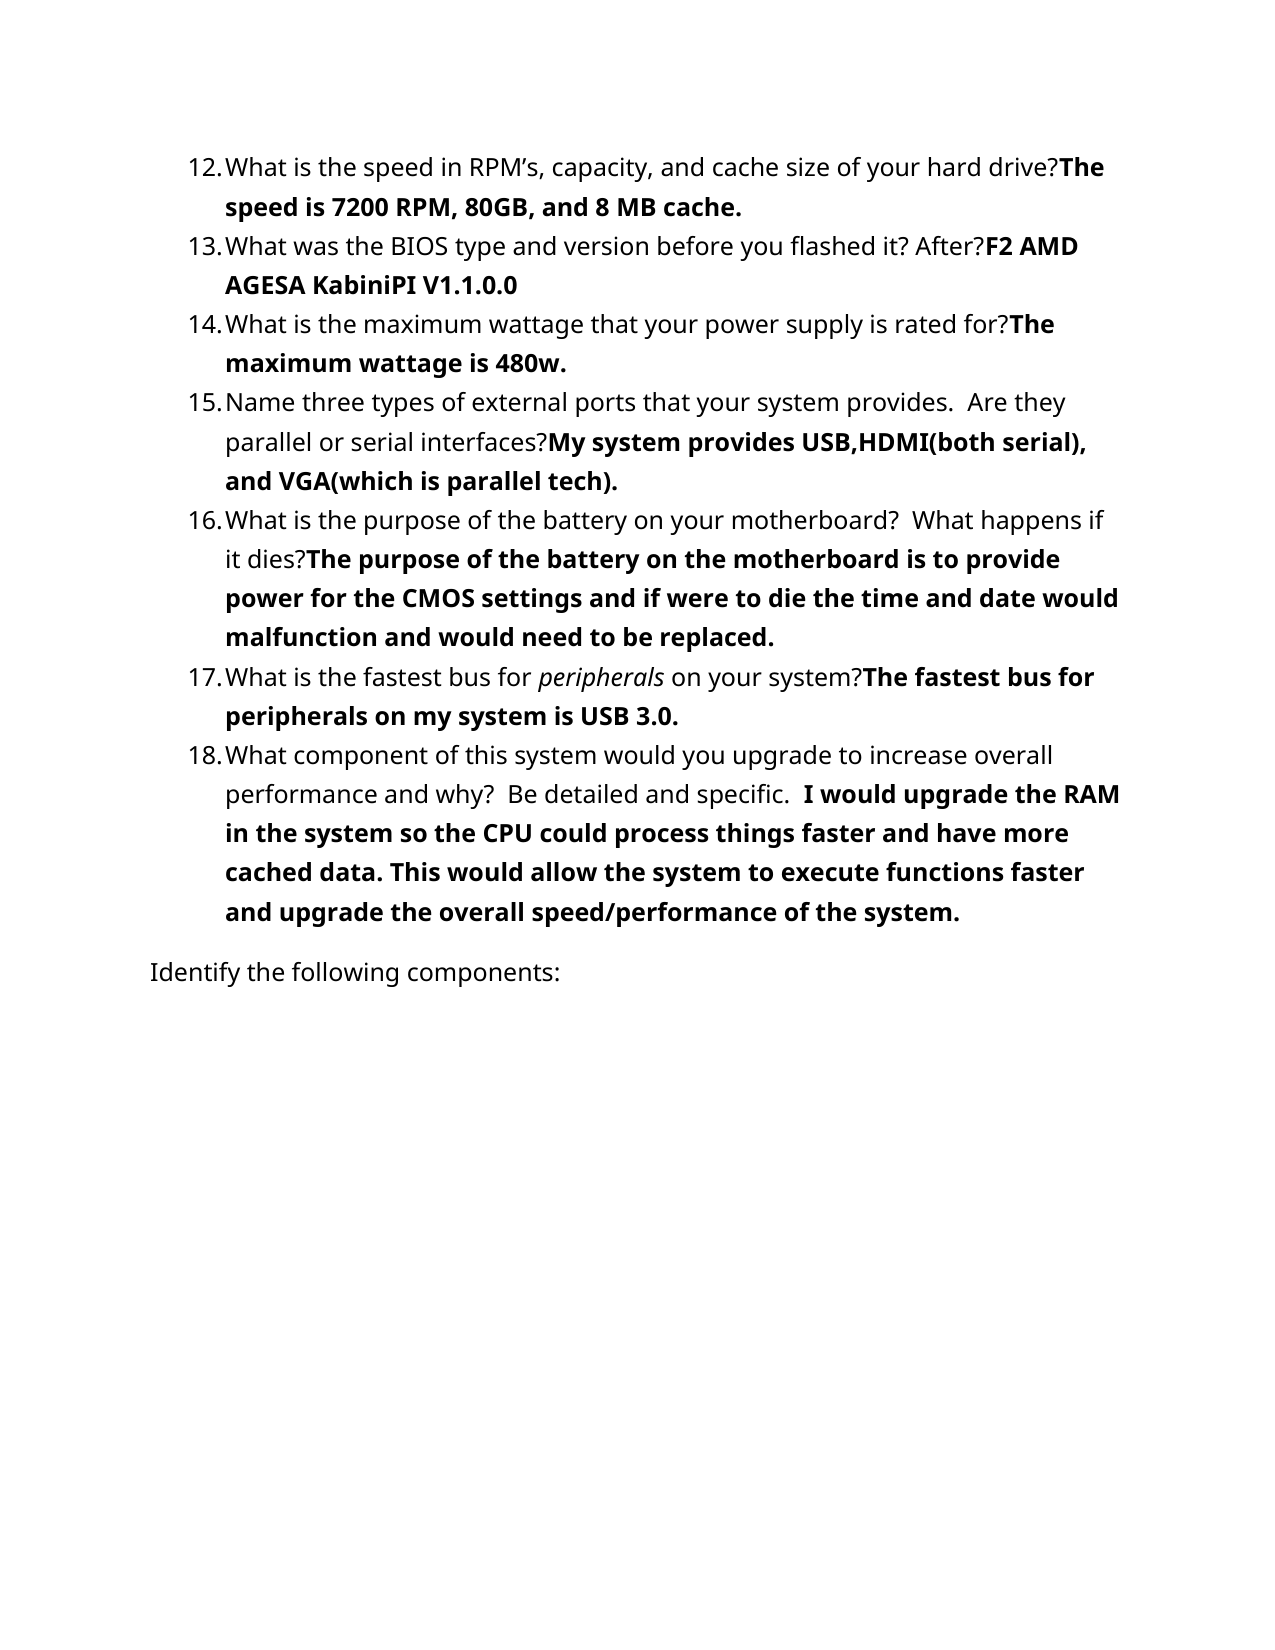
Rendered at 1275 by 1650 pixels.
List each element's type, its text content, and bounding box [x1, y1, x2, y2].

list What is the fastest bus for peripherals on your system?The fastest bus for peripherals on my system is USB 3.0. [187, 659, 1125, 732]
text Identify the following components: [150, 954, 1125, 988]
list What is the maximum wattage that your power supply is rated for?The maximum wattage is 480w. [187, 307, 1125, 380]
list What is the purpose of the battery on your motherboard? What happens if it dies?The purpose of the battery on the motherboard is to provide power for the CMOS settings and if were to die the time and date would malfunction and would need to be replaced. [187, 502, 1125, 654]
list What component of this system would you upgrade to increase overall performance and why? Be detailed and specific. I would upgrade the RAM in the system so the CPU could process things faster and have more cached data. This would allow the system to execute functions faster and upgrade the overall speed/performance of the system. [187, 737, 1125, 928]
list Name three types of external ports that your system provides. Are they parallel or serial interfaces?My system provides USB,HDMI(both serial), and VGA(which is parallel tech). [187, 385, 1125, 497]
list What is the speed in RPM’s, capacity, and cache size of your hard drive?The speed is 7200 RPM, 80GB, and 8 MB cache. [187, 150, 1125, 223]
list What was the BIOS type and version before you flashed it? After?F2 AMD AGESA KabiniPI V1.1.0.0 [187, 228, 1125, 302]
